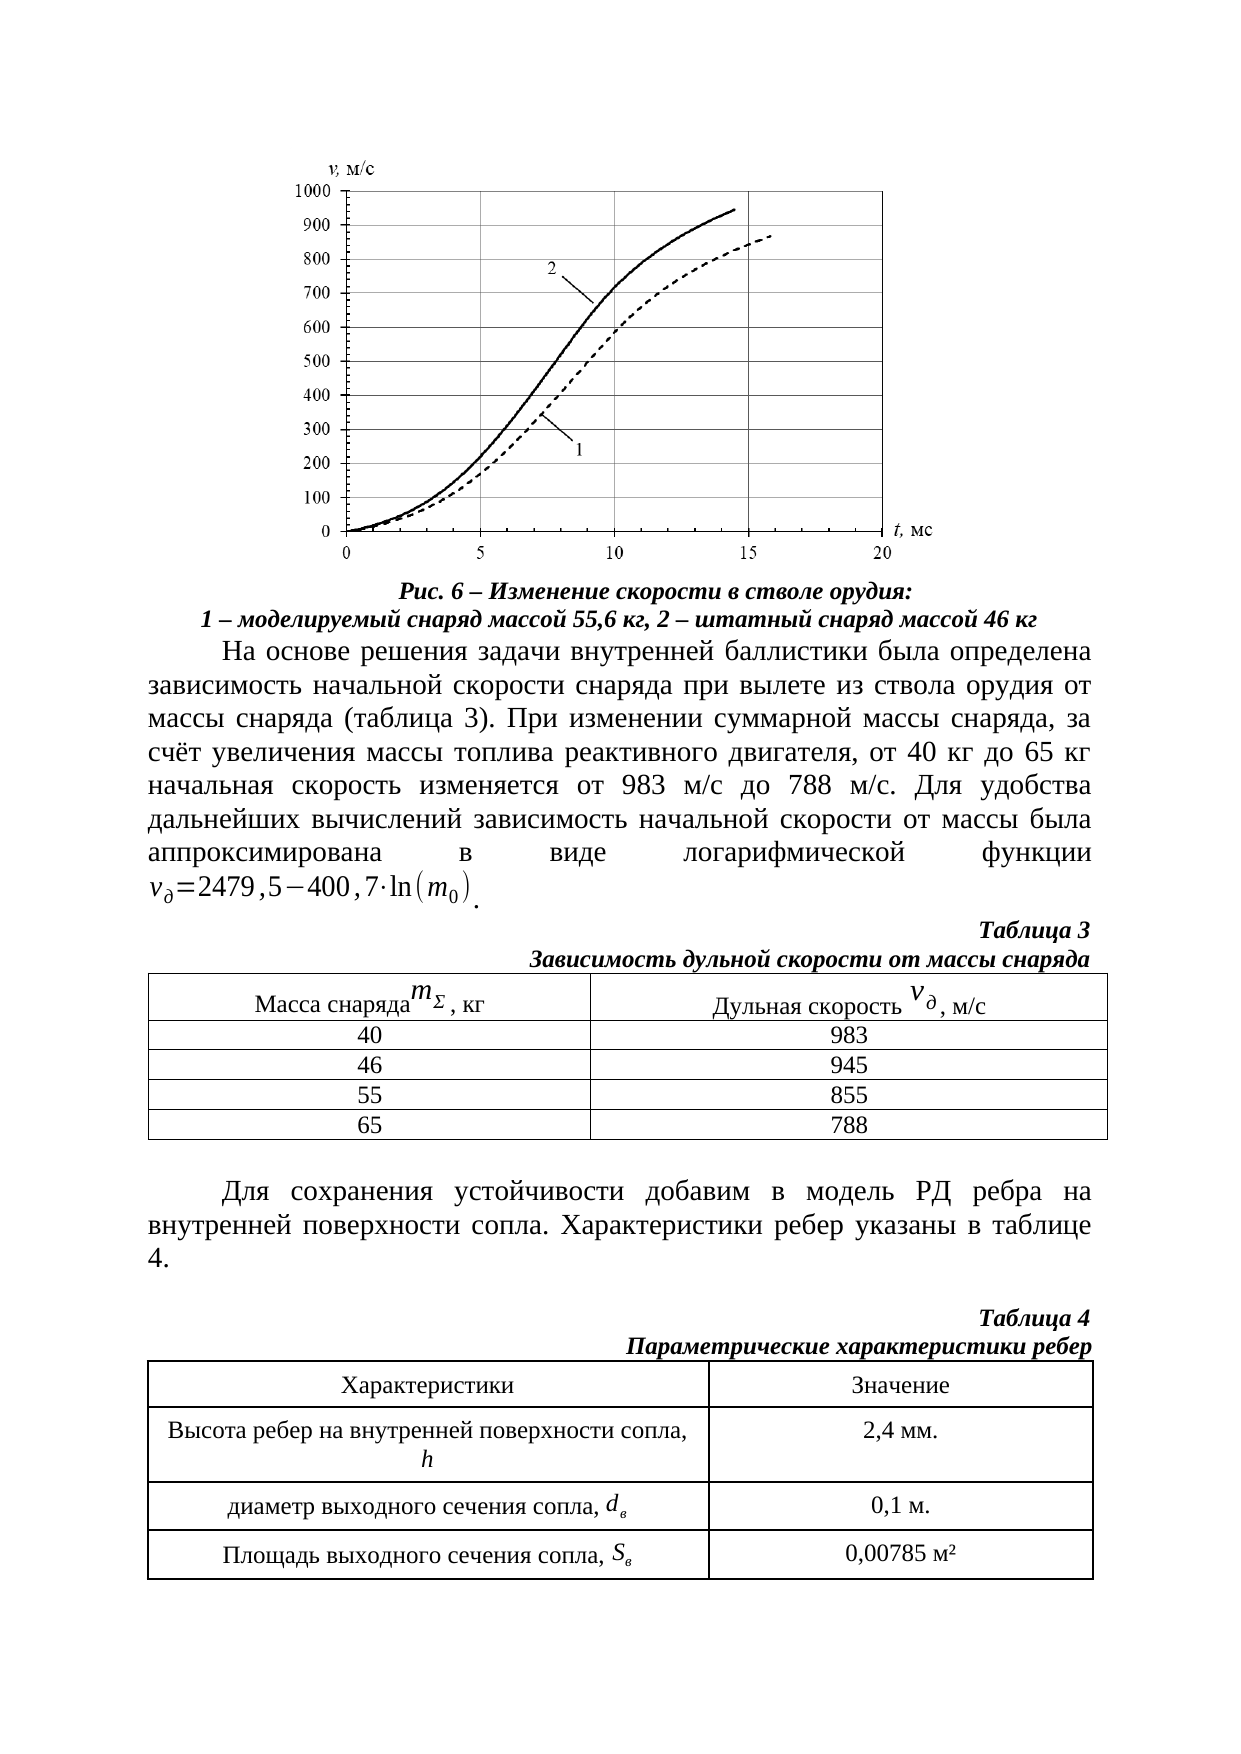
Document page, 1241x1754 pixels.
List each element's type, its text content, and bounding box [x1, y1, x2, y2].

table_header Характеристики [149, 1362, 708, 1406]
table_cell 788 [591, 1110, 1107, 1139]
table_header Дульная скорость , м/с [591, 974, 1107, 1019]
table_cell 0,1 м. [710, 1483, 1092, 1529]
table_cell 2,4 мм. [710, 1408, 1092, 1481]
table_cell 46 [149, 1050, 590, 1079]
text Параметрические характеристики ребер [148, 1331, 1092, 1360]
table_cell 855 [591, 1080, 1107, 1109]
table_cell 945 [591, 1050, 1107, 1079]
table_header Масса снаряда, кг [149, 974, 590, 1019]
text Зависимость дульной скорости от массы снаряда [148, 944, 1092, 972]
table_cell Площадь выходного сечения сопла, [149, 1531, 708, 1577]
text Таблица 3 [148, 915, 1092, 944]
text Для сохранения устойчивости добавим в модель РД ребра на внутренней поверхности сопла. Характеристики ребер указаны в таблице 4. [148, 1173, 1092, 1274]
table_cell 983 [591, 1021, 1107, 1049]
table_cell 40 [149, 1021, 590, 1049]
table_header Значение [710, 1362, 1092, 1406]
table_cell Высота ребер на внутренней поверхности сопла, h [149, 1408, 708, 1481]
table_cell 65 [149, 1110, 590, 1139]
picture [290, 147, 951, 576]
table_cell 0,00785 м² [710, 1531, 1092, 1577]
text 1 – моделируемый снаряд массой 55,6 кг, 2 – штатный снаряд массой 46 кг [148, 604, 1092, 633]
text На основе решения задачи внутренней баллистики была определена зависимость начальной скорости снаряда при вылете из ствола орудия от массы снаряда (таблица 3). При изменении суммарной массы снаряда, за счёт увеличения массы топлива реактивного двигателя, от 40 кг до 65 кг начальная скорость изменяется от 983 м/с до 788 м/с. Для удобства дальнейших вычислений зависимость начальной скорости от массы была аппроксимирована в виде логарифмической функции . [148, 633, 1092, 915]
text Таблица 4 [148, 1303, 1092, 1331]
table_cell диаметр выходного сечения сопла, [149, 1483, 708, 1529]
text Рис. 6 – Изменение скорости в стволе орудия: [148, 576, 1092, 604]
table_cell 55 [149, 1080, 590, 1109]
